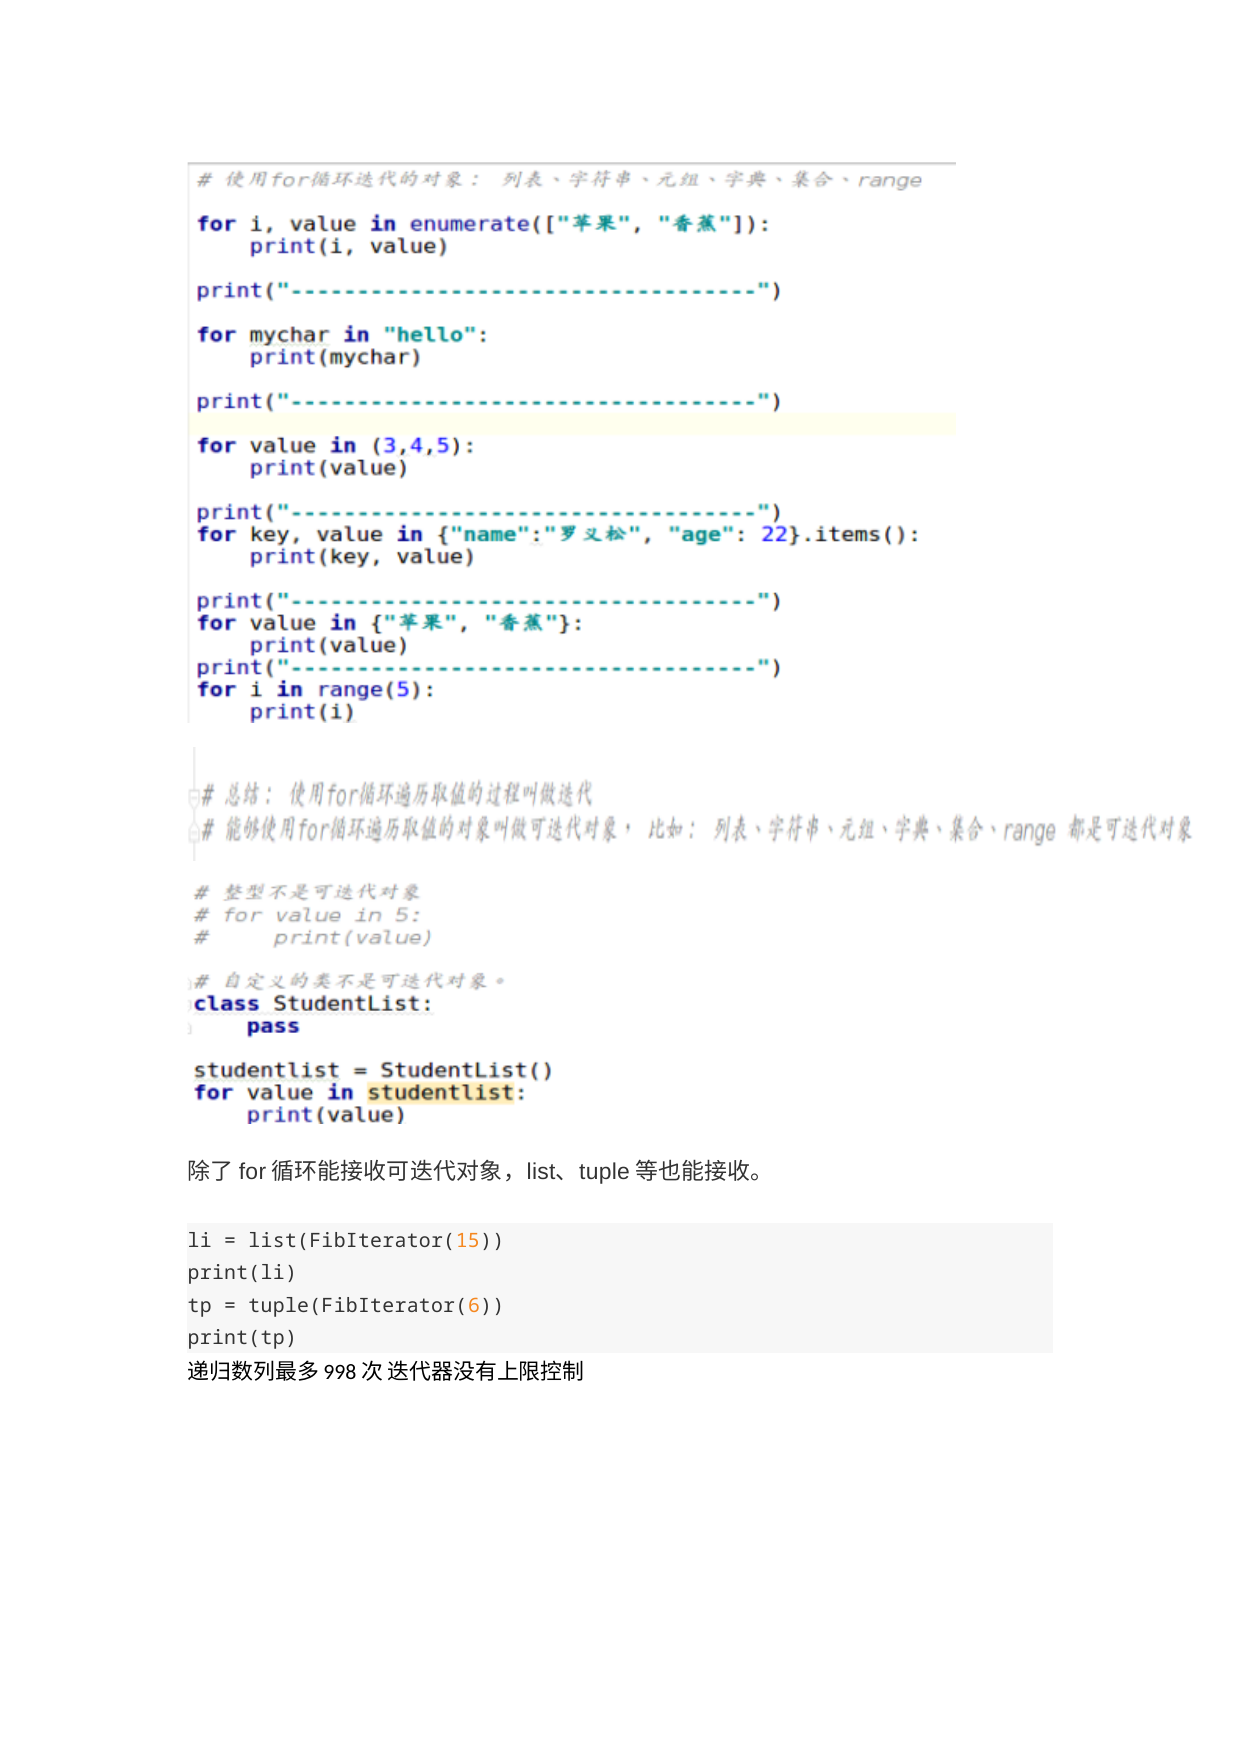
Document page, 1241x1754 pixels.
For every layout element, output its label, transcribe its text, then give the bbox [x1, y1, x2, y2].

text 除了for循环能接收可迭代对象，list、tuple等也能接收。 [187, 1137, 1053, 1202]
text tp = tuple(FibIterator(6)) [187, 1288, 1053, 1321]
text print(tp) [187, 1321, 1053, 1353]
picture [187, 877, 557, 1124]
picture [187, 747, 1208, 861]
text 递归数列最多998次 迭代器没有上限控制 [187, 1353, 1053, 1386]
text li = list(FibIterator(15)) [187, 1223, 1053, 1256]
picture [187, 162, 956, 723]
text print(li) [187, 1256, 1053, 1288]
